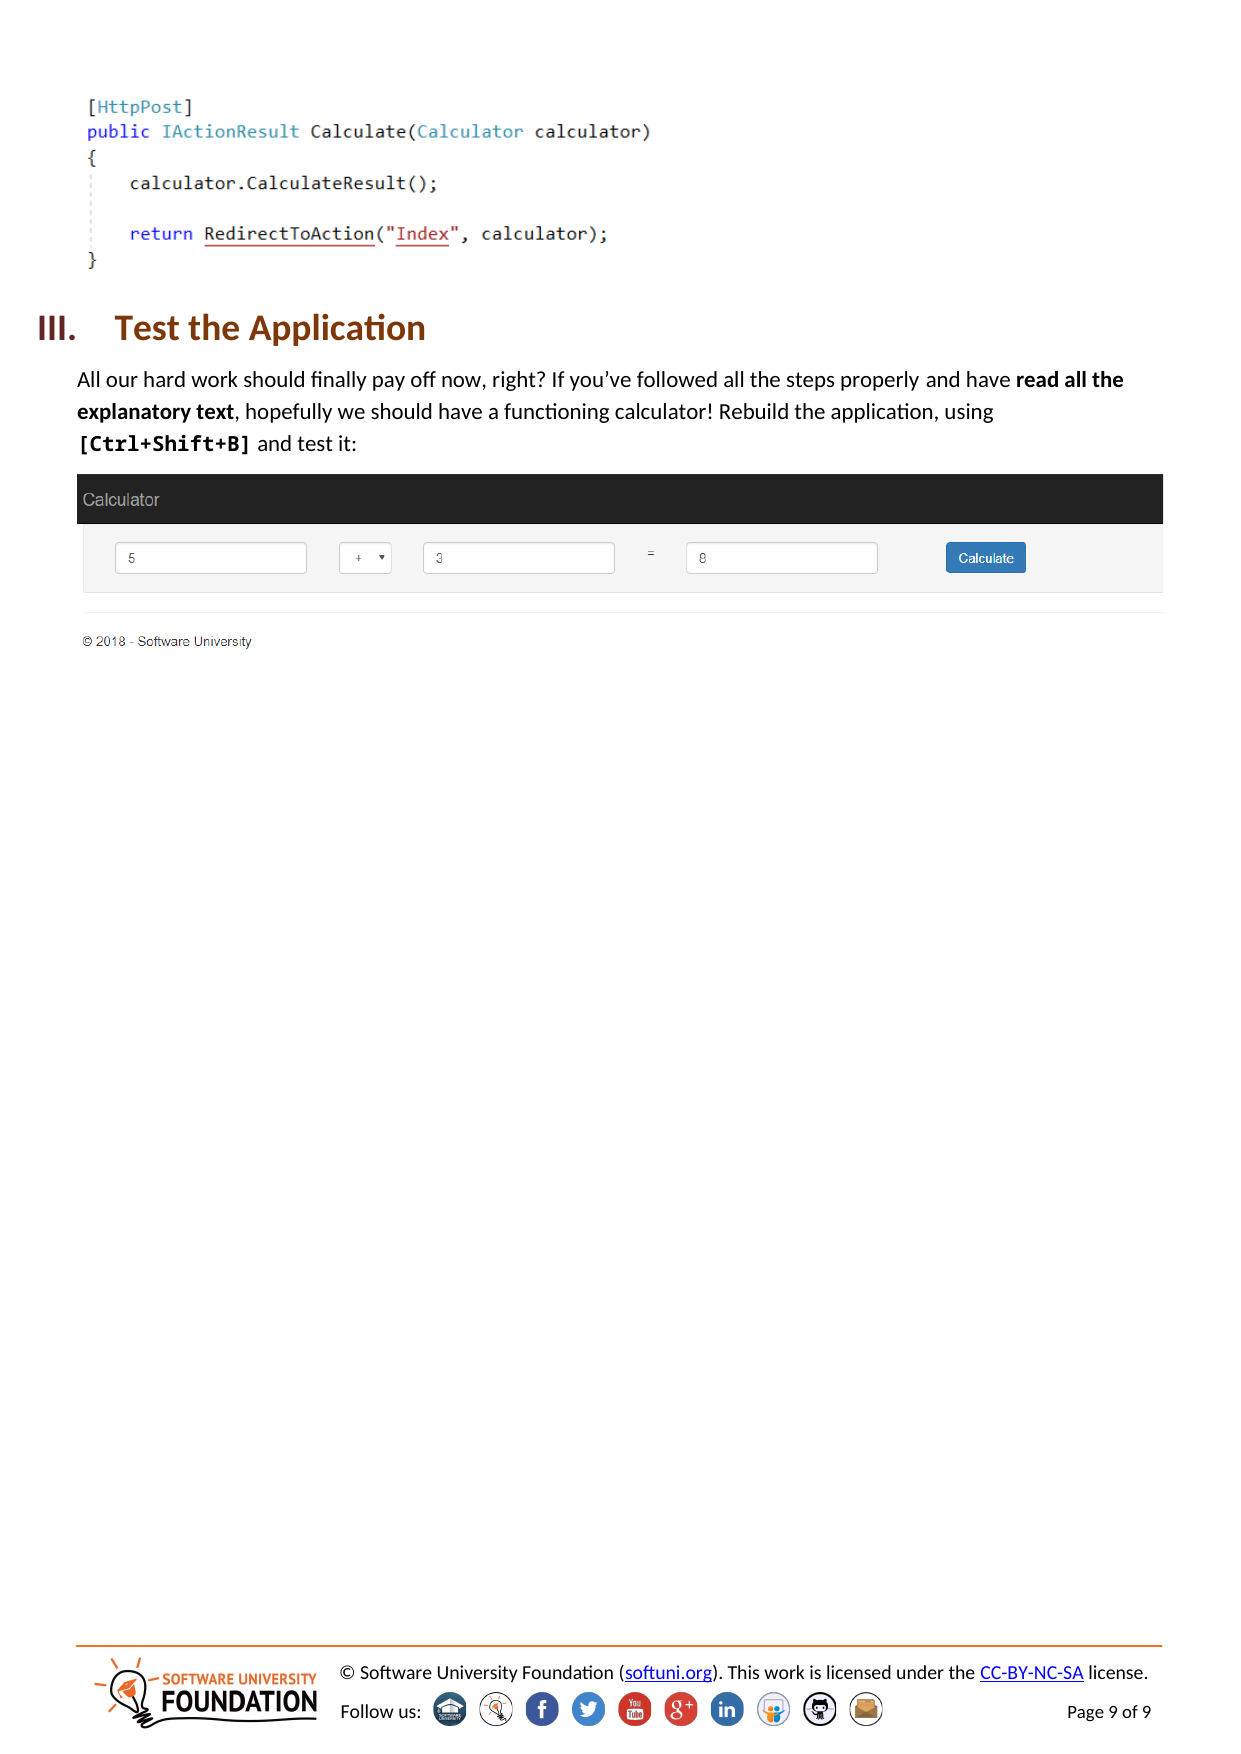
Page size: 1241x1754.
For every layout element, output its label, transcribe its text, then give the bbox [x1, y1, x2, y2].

picture [433, 1692, 467, 1726]
picture [77, 474, 1164, 656]
picture [76, 95, 709, 279]
picture [618, 1692, 652, 1726]
picture [710, 1692, 744, 1726]
picture [849, 1692, 883, 1726]
picture [93, 1656, 317, 1729]
picture [803, 1692, 837, 1726]
picture [664, 1692, 698, 1726]
picture [479, 1692, 513, 1726]
picture [757, 1692, 790, 1726]
text All our hard work should finally pay off now, right? If you’ve followed all the steps properly and have read all the explanatory text, hopefully we should have a functioning calculator! Rebuild the application, using [Ctrl+Shift+B] and test it: [77, 365, 1163, 458]
picture [525, 1692, 559, 1726]
picture [572, 1692, 605, 1726]
subtitle Test the Application [77, 304, 1163, 349]
